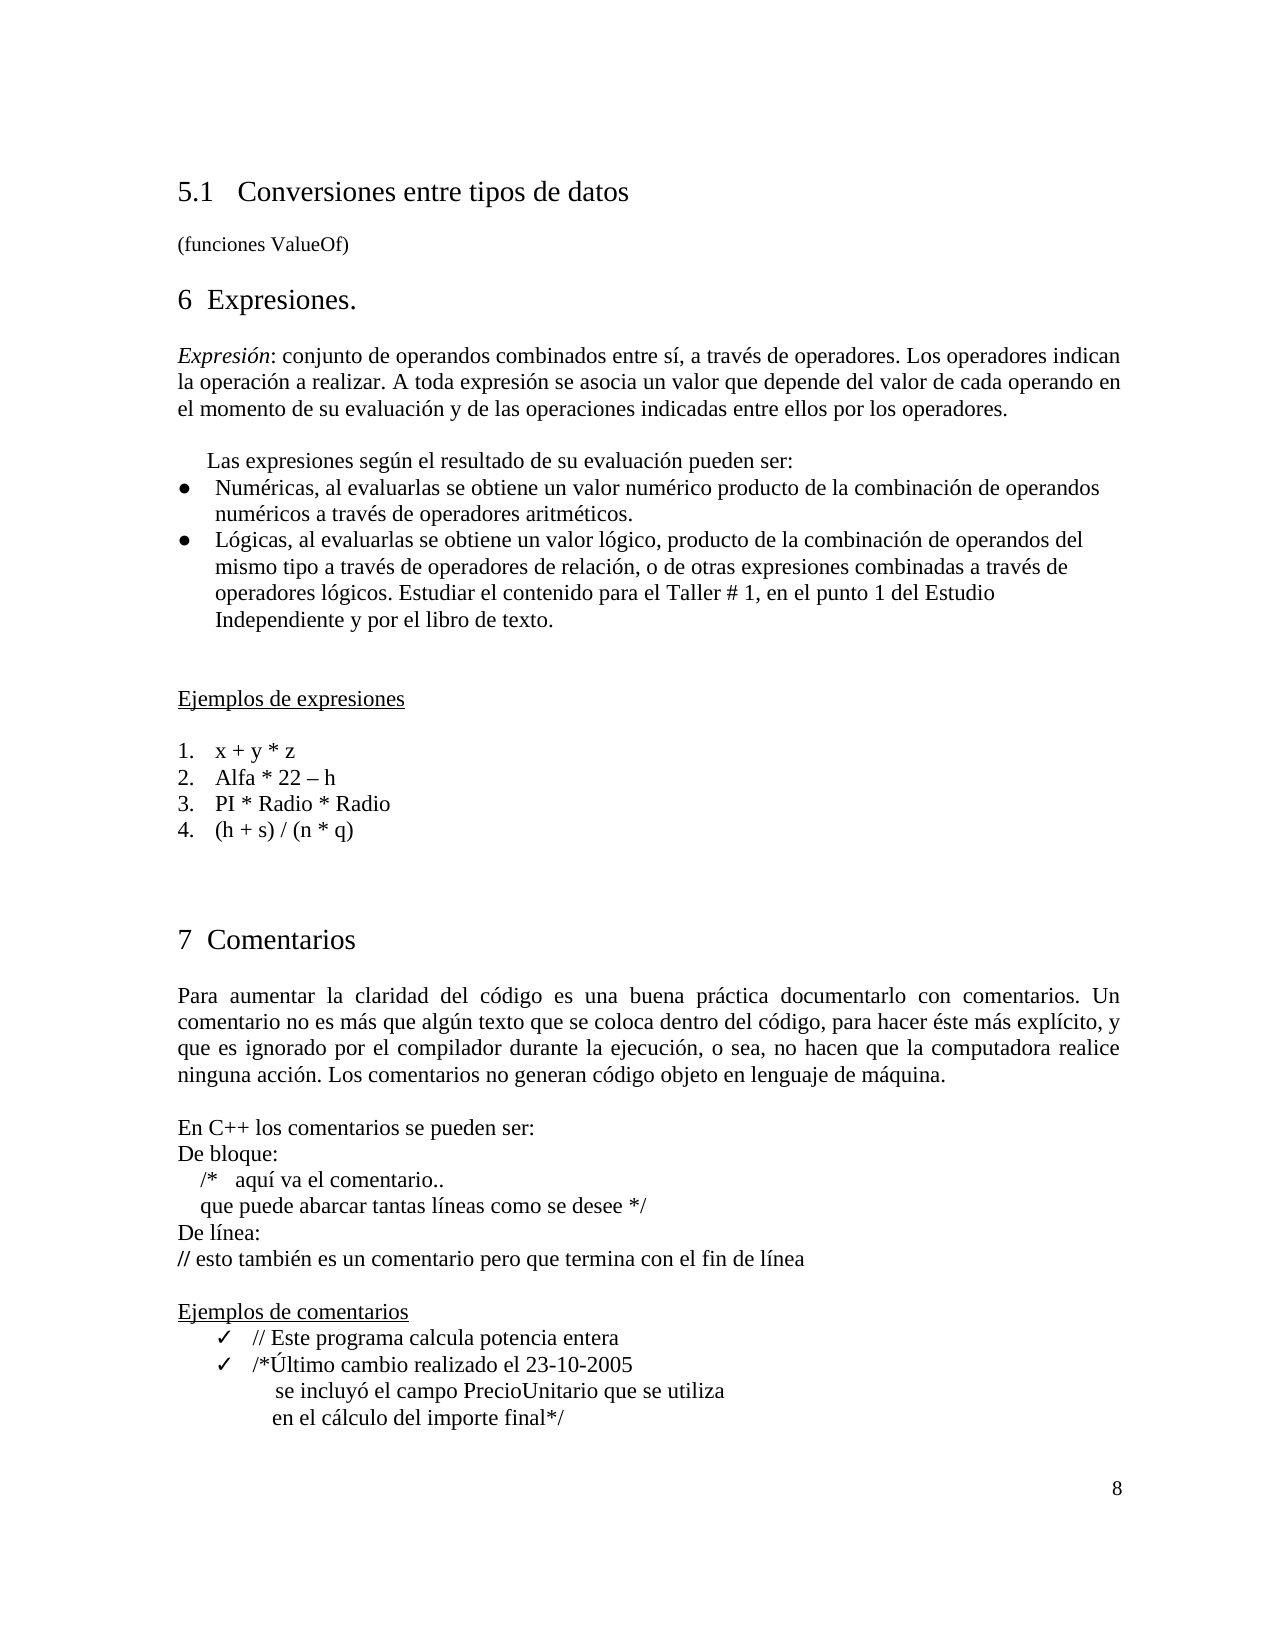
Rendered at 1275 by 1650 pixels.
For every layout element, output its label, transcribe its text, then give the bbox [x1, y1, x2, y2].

text De línea: [177, 1219, 1122, 1245]
subtitle Las expresiones según el resultado de su evaluación pueden ser: [207, 447, 1122, 474]
text (funciones ValueOf) [177, 232, 1122, 256]
subtitle Expresiones. [177, 282, 1122, 316]
text /* aquí va el comentario.. [177, 1166, 1122, 1193]
text Ejemplos de comentarios [177, 1298, 1122, 1324]
text // esto también es un comentario pero que termina con el fin de línea [177, 1245, 1122, 1272]
subtitle Comentarios [177, 922, 1122, 955]
list Alfa * 22 – h [177, 764, 1122, 790]
list x + y * z [177, 737, 1122, 764]
list /*Último cambio realizado el 23-10-2005 [215, 1351, 1122, 1377]
text se incluyó el campo PrecioUnitario que se utiliza [215, 1377, 1122, 1404]
subtitle Lógicas, al evaluarlas se obtiene un valor lógico, producto de la combinación de operandos del mismo tipo a través de operadores de relación, o de otras expresiones combinadas a través de operadores lógicos. Estudiar el contenido para el Taller # 1, en el punto 1 del Estudio Independiente y por el libro de texto. [177, 526, 1122, 632]
list // Este programa calcula potencia entera [215, 1324, 1122, 1351]
text De bloque: [177, 1140, 1122, 1166]
text Para aumentar la claridad del código es una buena práctica documentarlo con comentarios. Un comentario no es más que algún texto que se coloca dentro del código, para hacer éste más explícito, y que es ignorado por el compilador durante la ejecución, o sea, no hacen que la computadora realice ninguna acción. Los comentarios no generan código objeto en lenguaje de máquina. [177, 982, 1122, 1087]
text Expresión: conjunto de operandos combinados entre sí, a través de operadores. Los operadores indican la operación a realizar. A toda expresión se asocia un valor que depende del valor de cada operando en el momento de su evaluación y de las operaciones indicadas entre ellos por los operadores. [177, 342, 1122, 421]
subtitle Conversiones entre tipos de datos [177, 174, 1122, 207]
list PI * Radio * Radio [177, 790, 1122, 816]
subtitle Numéricas, al evaluarlas se obtiene un valor numérico producto de la combinación de operandos numéricos a través de operadores aritméticos. [177, 474, 1122, 526]
text Ejemplos de expresiones [177, 685, 1122, 711]
text en el cálculo del importe final*/ [215, 1404, 1122, 1430]
list (h + s) / (n * q) [177, 816, 1122, 843]
text que puede abarcar tantas líneas como se desee */ [177, 1193, 1122, 1219]
text En C++ los comentarios se pueden ser: [177, 1113, 1122, 1140]
